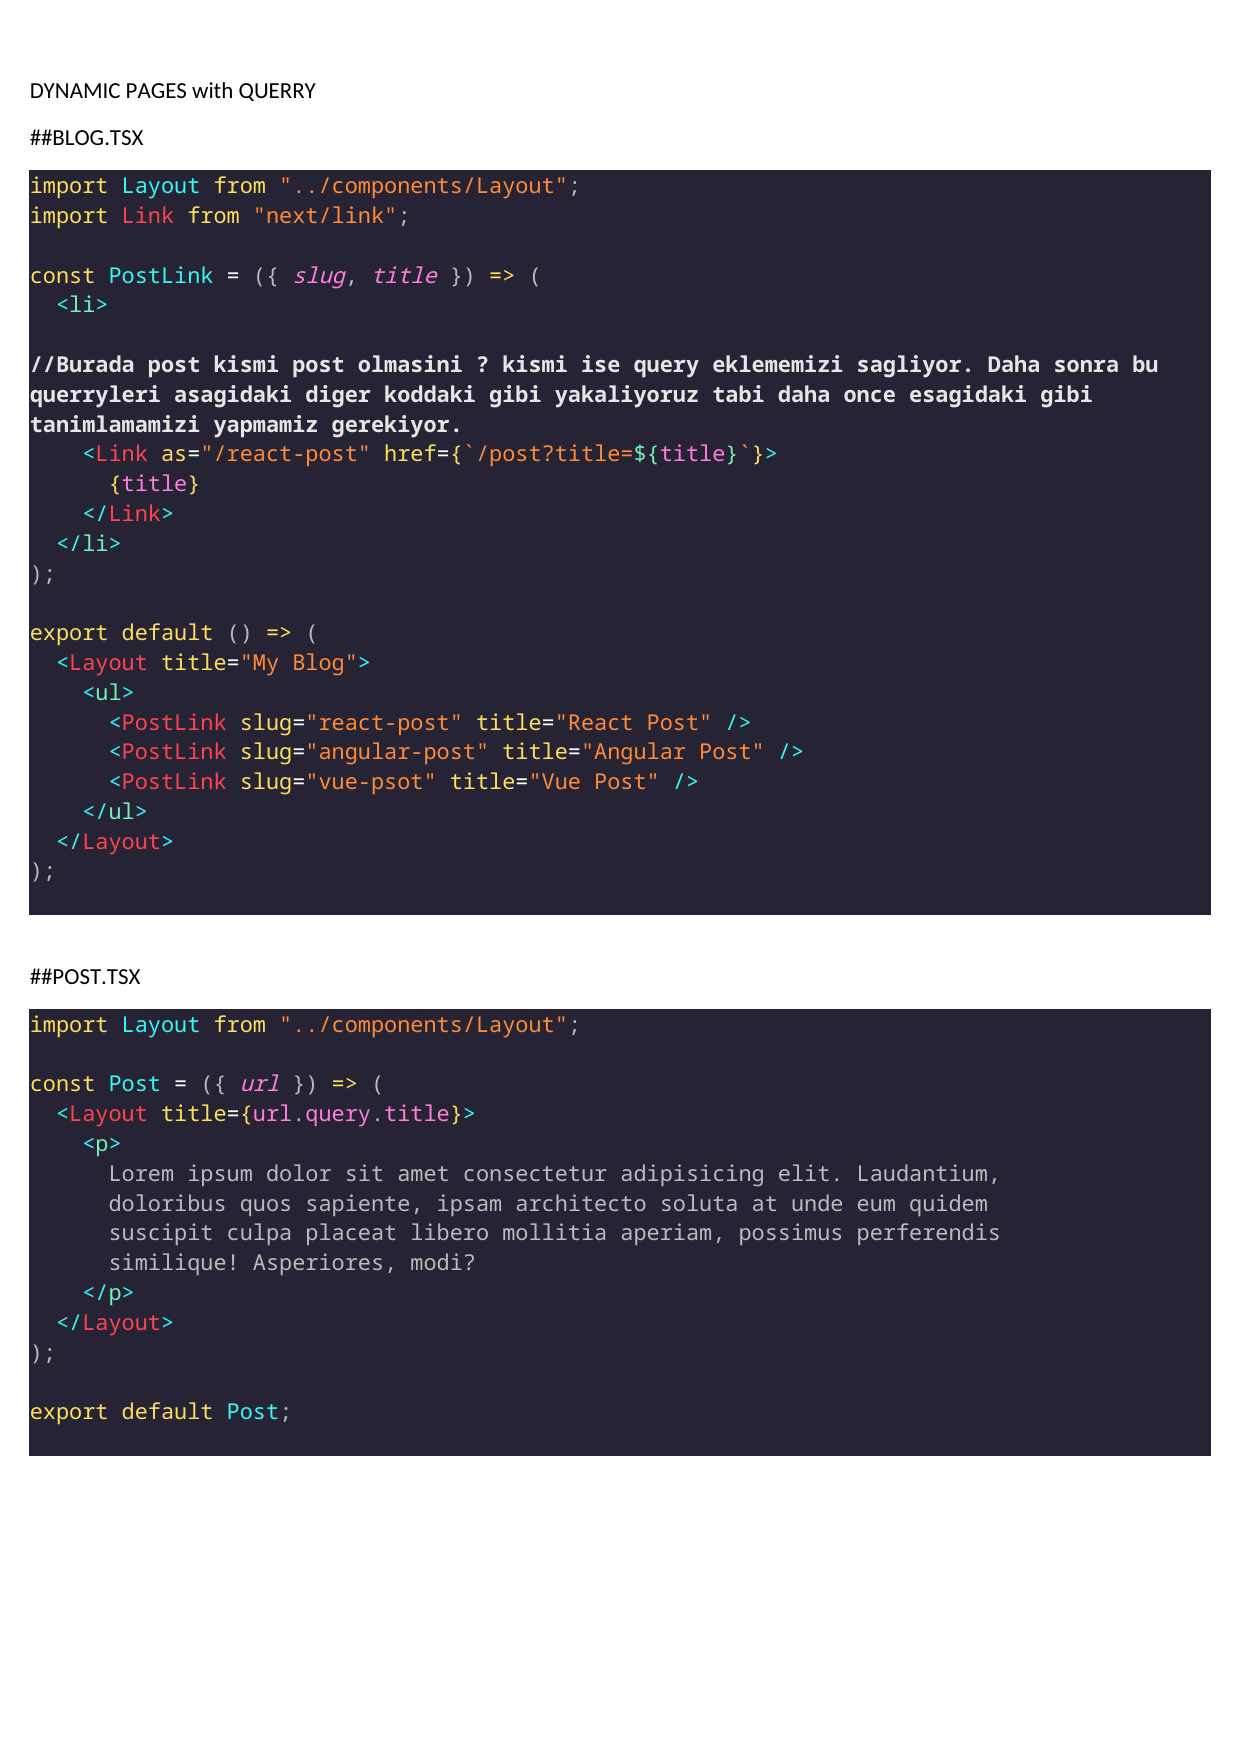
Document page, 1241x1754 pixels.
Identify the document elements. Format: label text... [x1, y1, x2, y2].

text Lorem ipsum dolor sit amet consectetur adipisicing elit. Laudantium, [29, 1158, 1211, 1187]
text ); [29, 557, 1211, 587]
text </ul> [29, 796, 1211, 826]
text </Layout> [29, 1307, 1211, 1336]
text <li> [29, 289, 1211, 319]
text </p> [29, 1277, 1211, 1307]
text ##POST.TSX [29, 962, 1211, 990]
text </li> [29, 528, 1211, 557]
text ##BLOG.TSX [29, 123, 1211, 151]
text {title} [29, 468, 1211, 498]
text const PostLink = ({ slug, title }) => ( [29, 259, 1211, 289]
text <PostLink slug="react-post" title="React Post" /> [29, 706, 1211, 736]
text <ul> [29, 677, 1211, 706]
text </Link> [29, 498, 1211, 528]
text <PostLink slug="vue-psot" title="Vue Post" /> [29, 766, 1211, 796]
text <PostLink slug="angular-post" title="Angular Post" /> [29, 736, 1211, 766]
text similique! Asperiores, modi? [29, 1247, 1211, 1277]
text suscipit culpa placeat libero mollitia aperiam, possimus perferendis [29, 1217, 1211, 1247]
text import Link from "next/link"; [29, 200, 1211, 230]
text ); [29, 1336, 1211, 1366]
text //Burada post kismi post olmasini ? kismi ise query eklememizi sagliyor. Daha sonra bu querryleri asagidaki diger koddaki gibi yakaliyoruz tabi daha once esagidaki gibi tanimlamamizi yapmamiz gerekiyor. [29, 349, 1211, 438]
text <p> [29, 1128, 1211, 1158]
text const Post = ({ url }) => ( [29, 1068, 1211, 1098]
text export default Post; [29, 1396, 1211, 1426]
text <Link as="/react-post" href={`/post?title=${title}`}> [29, 438, 1211, 468]
text doloribus quos sapiente, ipsam architecto soluta at unde eum quidem [29, 1187, 1211, 1217]
text <Layout title={url.query.title}> [29, 1098, 1211, 1128]
text export default () => ( [29, 617, 1211, 647]
text <Layout title="My Blog"> [29, 647, 1211, 677]
text </Layout> [29, 826, 1211, 855]
text import Layout from "../components/Layout"; [29, 1009, 1211, 1038]
text import Layout from "../components/Layout"; [29, 170, 1211, 200]
text ); [29, 855, 1211, 885]
text DYNAMIC PAGES with QUERRY [29, 76, 1211, 104]
